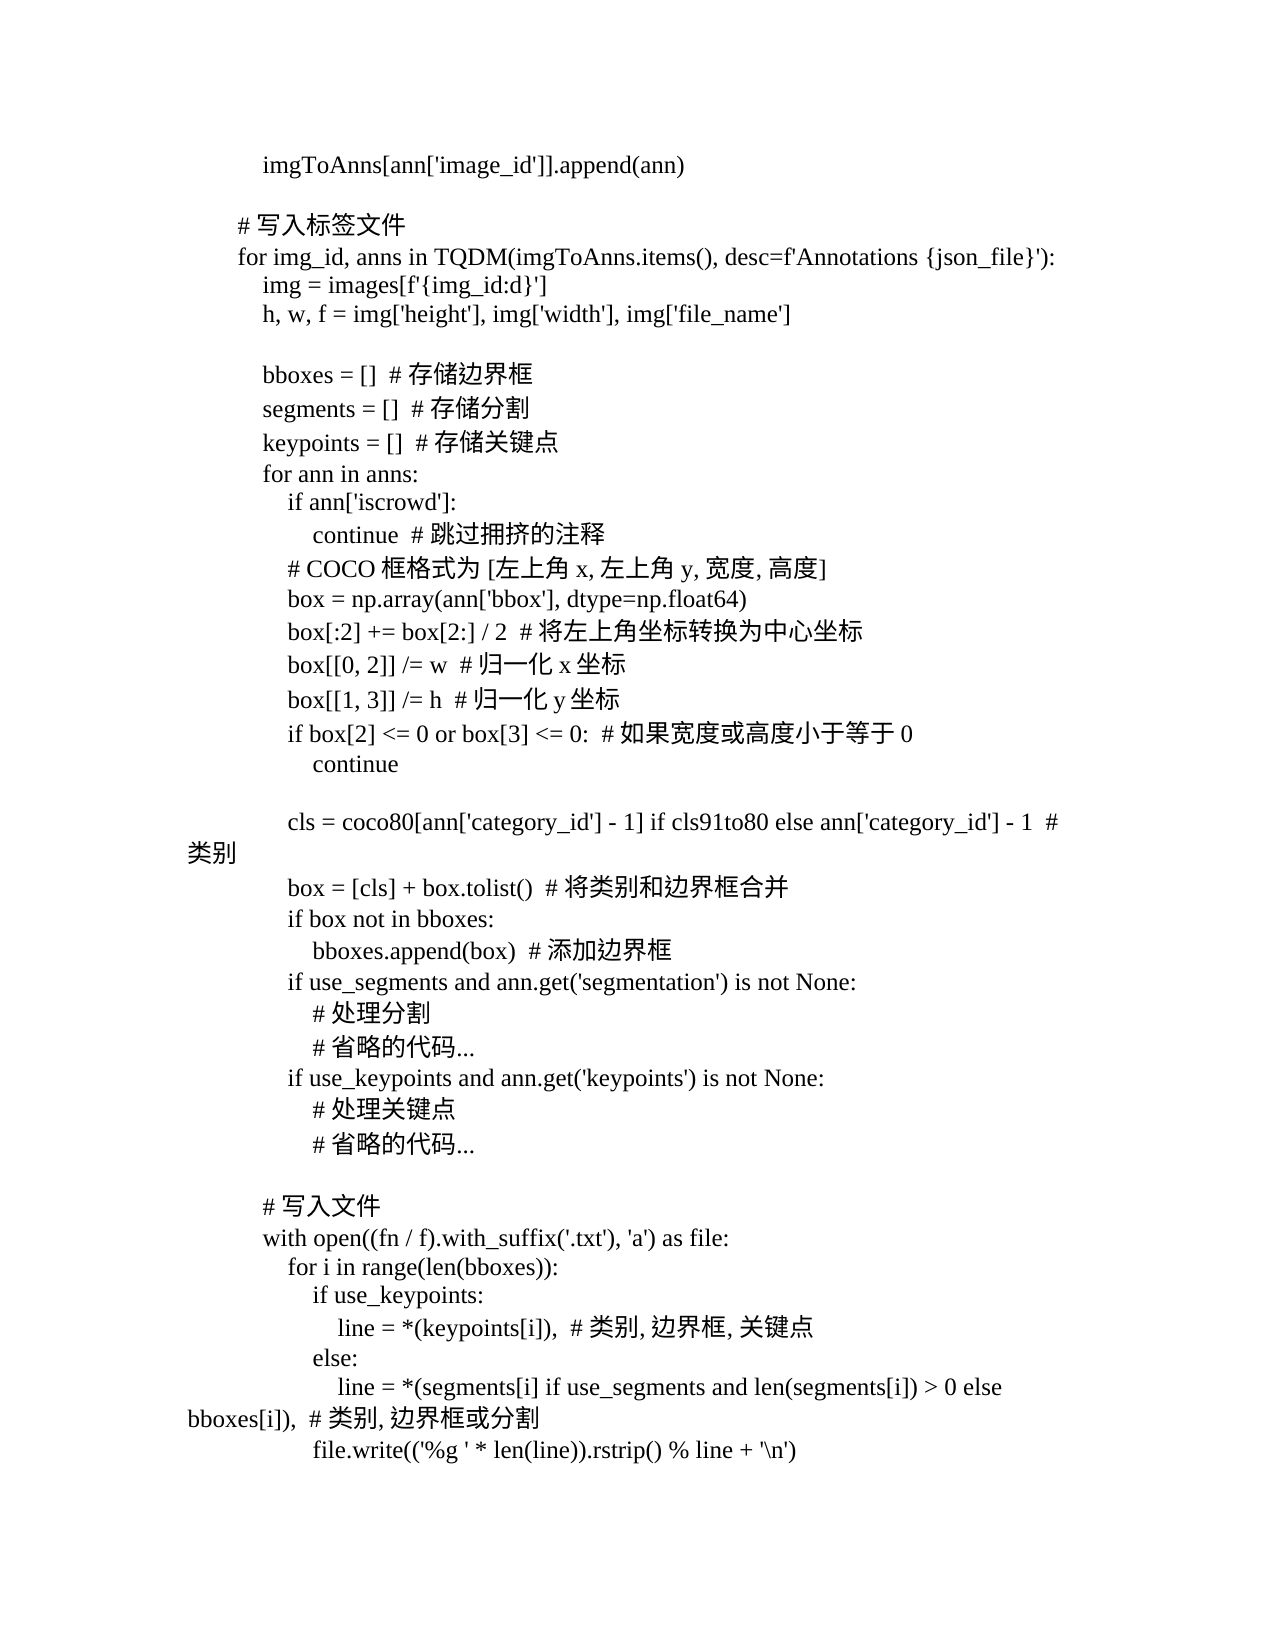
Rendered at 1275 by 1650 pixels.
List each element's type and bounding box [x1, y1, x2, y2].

text [187, 150, 1087, 1492]
